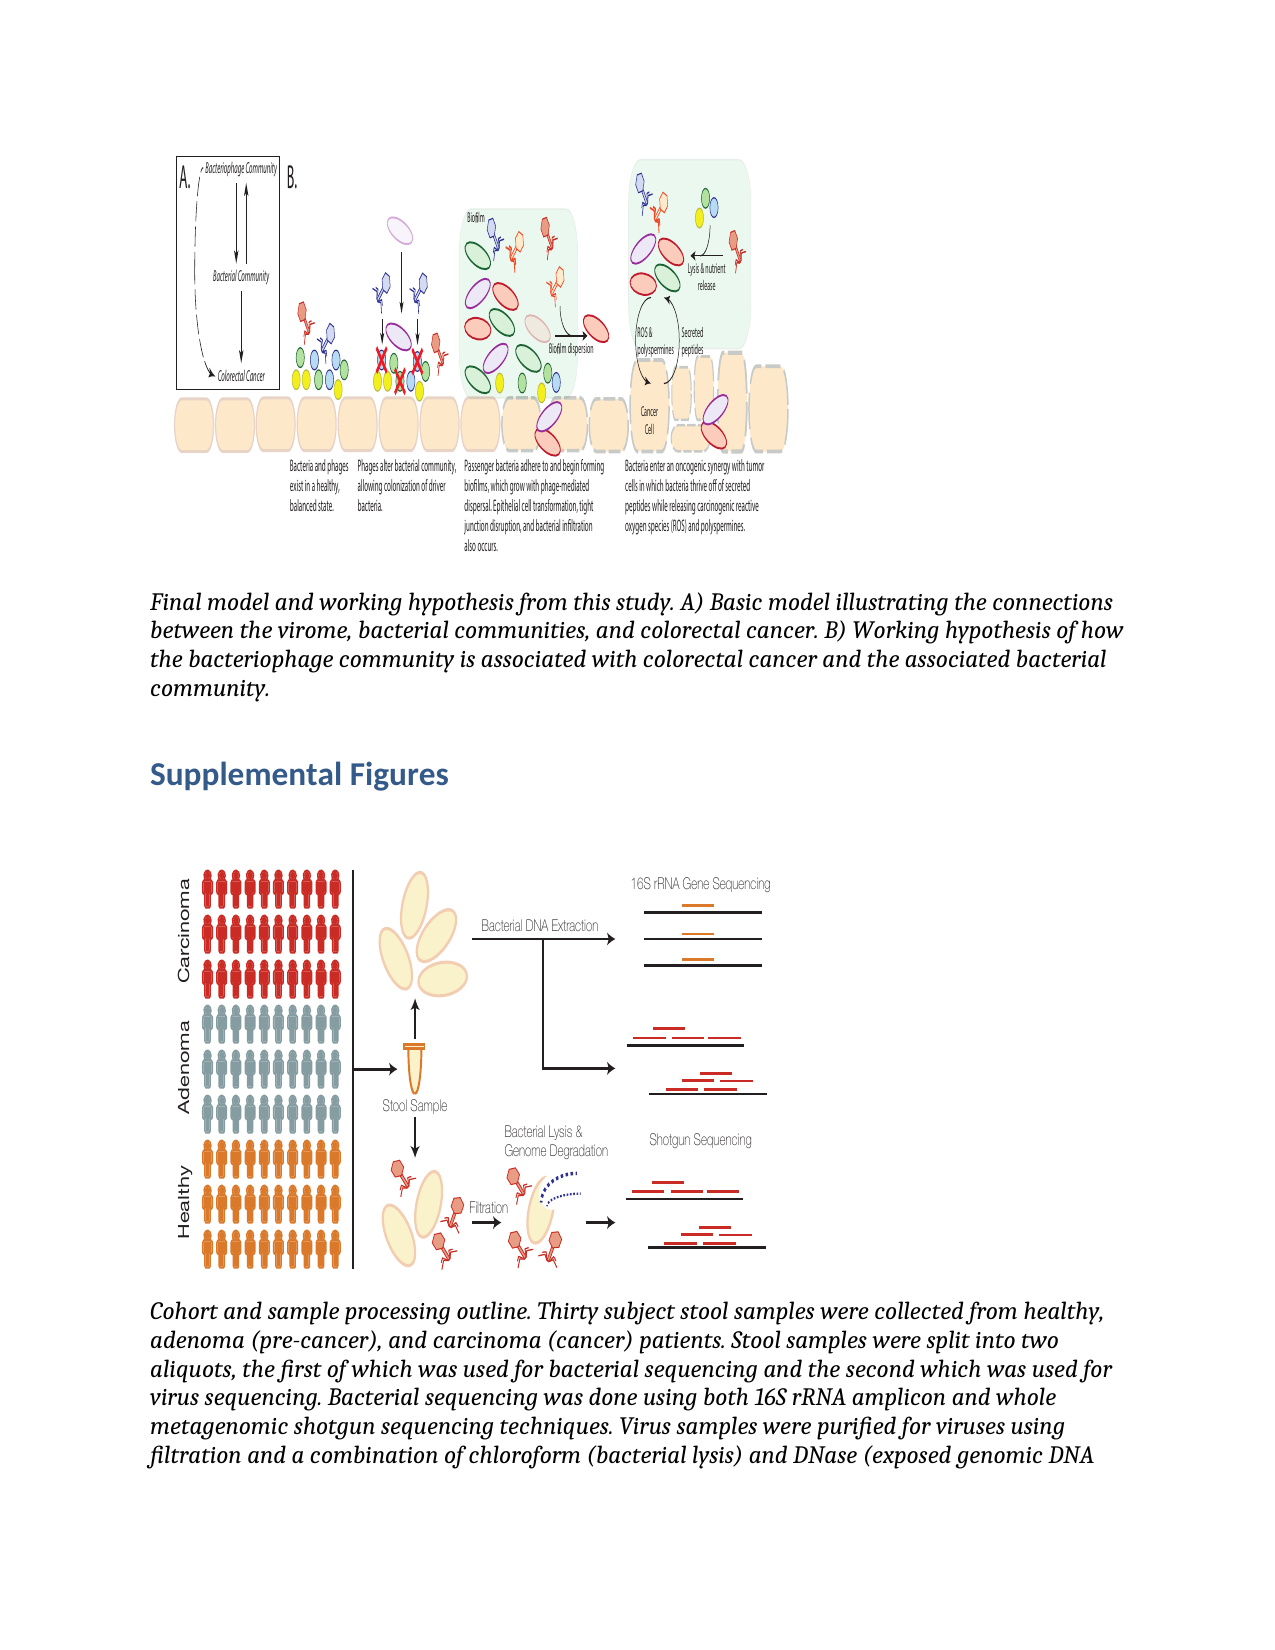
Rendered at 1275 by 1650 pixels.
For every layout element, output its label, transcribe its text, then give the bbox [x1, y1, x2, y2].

subtitle Supplemental Figures [150, 752, 1125, 793]
text Final model and working hypothesis from this study. A) Basic model illustrating the connections between the virome, bacterial communities, and colorectal cancer. B) Working hypothesis of how the bacteriophage community is associated with colorectal cancer and the associated bacterial community. [150, 587, 1125, 702]
